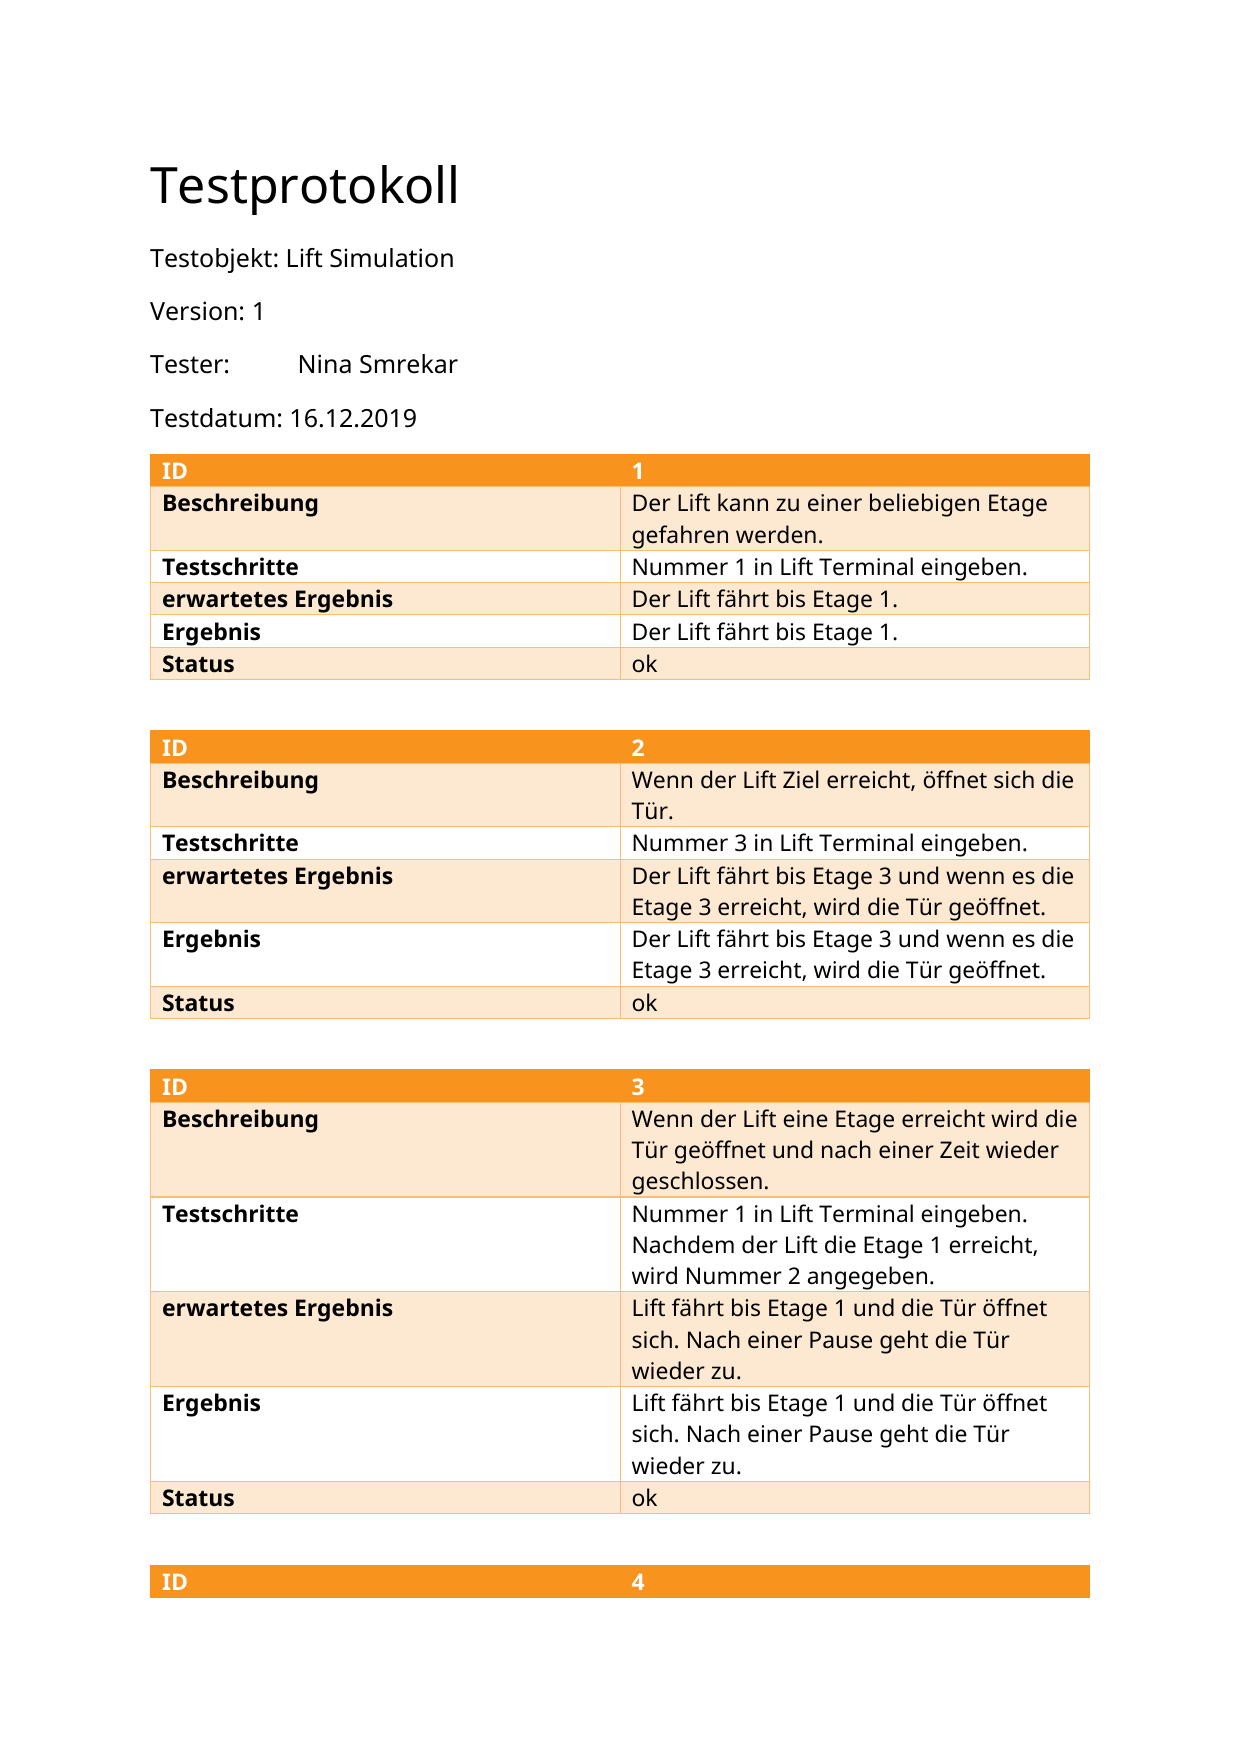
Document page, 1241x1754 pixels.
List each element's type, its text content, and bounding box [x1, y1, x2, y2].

table_header 2 [621, 731, 1089, 763]
table_cell ok [621, 1482, 1089, 1513]
table_header ID [151, 1070, 620, 1102]
table_cell Status [151, 987, 620, 1018]
table_cell Ergebnis [151, 1387, 620, 1481]
text Testprotokoll [150, 150, 1090, 218]
text Testobjekt: Lift Simulation [150, 240, 1090, 274]
table_cell Der Lift fährt bis Etage 3 und wenn es die Etage 3 erreicht, wird die Tür geöffnet. [621, 923, 1089, 986]
table_cell Beschreibung [151, 764, 620, 826]
table_cell Der Lift fährt bis Etage 1. [621, 615, 1089, 647]
table_cell Nummer 1 in Lift Terminal eingeben. Nachdem der Lift die Etage 1 erreicht, wird Nummer 2 angegeben. [621, 1198, 1089, 1291]
table_cell Status [151, 648, 620, 679]
table_header ID [151, 731, 620, 763]
table_cell Der Lift kann zu einer beliebigen Etage gefahren werden. [621, 487, 1089, 550]
table_cell Lift fährt bis Etage 1 und die Tür öffnet sich. Nach einer Pause geht die Tür wieder zu. [621, 1292, 1089, 1386]
table_cell Ergebnis [151, 923, 620, 986]
table_cell ok [621, 987, 1089, 1018]
table_cell Nummer 3 in Lift Terminal eingeben. [621, 827, 1089, 858]
table_cell Lift fährt bis Etage 1 und die Tür öffnet sich. Nach einer Pause geht die Tür wieder zu. [621, 1387, 1089, 1481]
table_cell erwartetes Ergebnis [151, 860, 620, 922]
table_header ID [151, 1566, 620, 1597]
table_cell Nummer 1 in Lift Terminal eingeben. [621, 551, 1089, 582]
table_cell Testschritte [151, 1198, 620, 1291]
table_header 4 [621, 1566, 1089, 1597]
table_cell Testschritte [151, 551, 620, 582]
table_cell Wenn der Lift Ziel erreicht, öffnet sich die Tür. [621, 764, 1089, 826]
table_cell erwartetes Ergebnis [151, 1292, 620, 1386]
text Tester: Nina Smrekar [150, 347, 1090, 381]
table_header 3 [621, 1070, 1089, 1102]
table_cell Beschreibung [151, 487, 620, 550]
table_cell Testschritte [151, 827, 620, 858]
table_cell erwartetes Ergebnis [151, 583, 620, 614]
table_cell Der Lift fährt bis Etage 1. [621, 583, 1089, 614]
table_cell ok [621, 648, 1089, 679]
text Testdatum: 16.12.2019 [150, 401, 1090, 434]
table_header ID [151, 455, 620, 486]
table_cell Ergebnis [151, 615, 620, 647]
table_header 1 [621, 455, 1089, 486]
table_cell Status [151, 1482, 620, 1513]
table_cell Beschreibung [151, 1103, 620, 1196]
text Version: 1 [150, 294, 1090, 328]
table_cell Der Lift fährt bis Etage 3 und wenn es die Etage 3 erreicht, wird die Tür geöffnet. [621, 860, 1089, 922]
table_cell Wenn der Lift eine Etage erreicht wird die Tür geöffnet und nach einer Zeit wieder geschlossen. [621, 1103, 1089, 1196]
